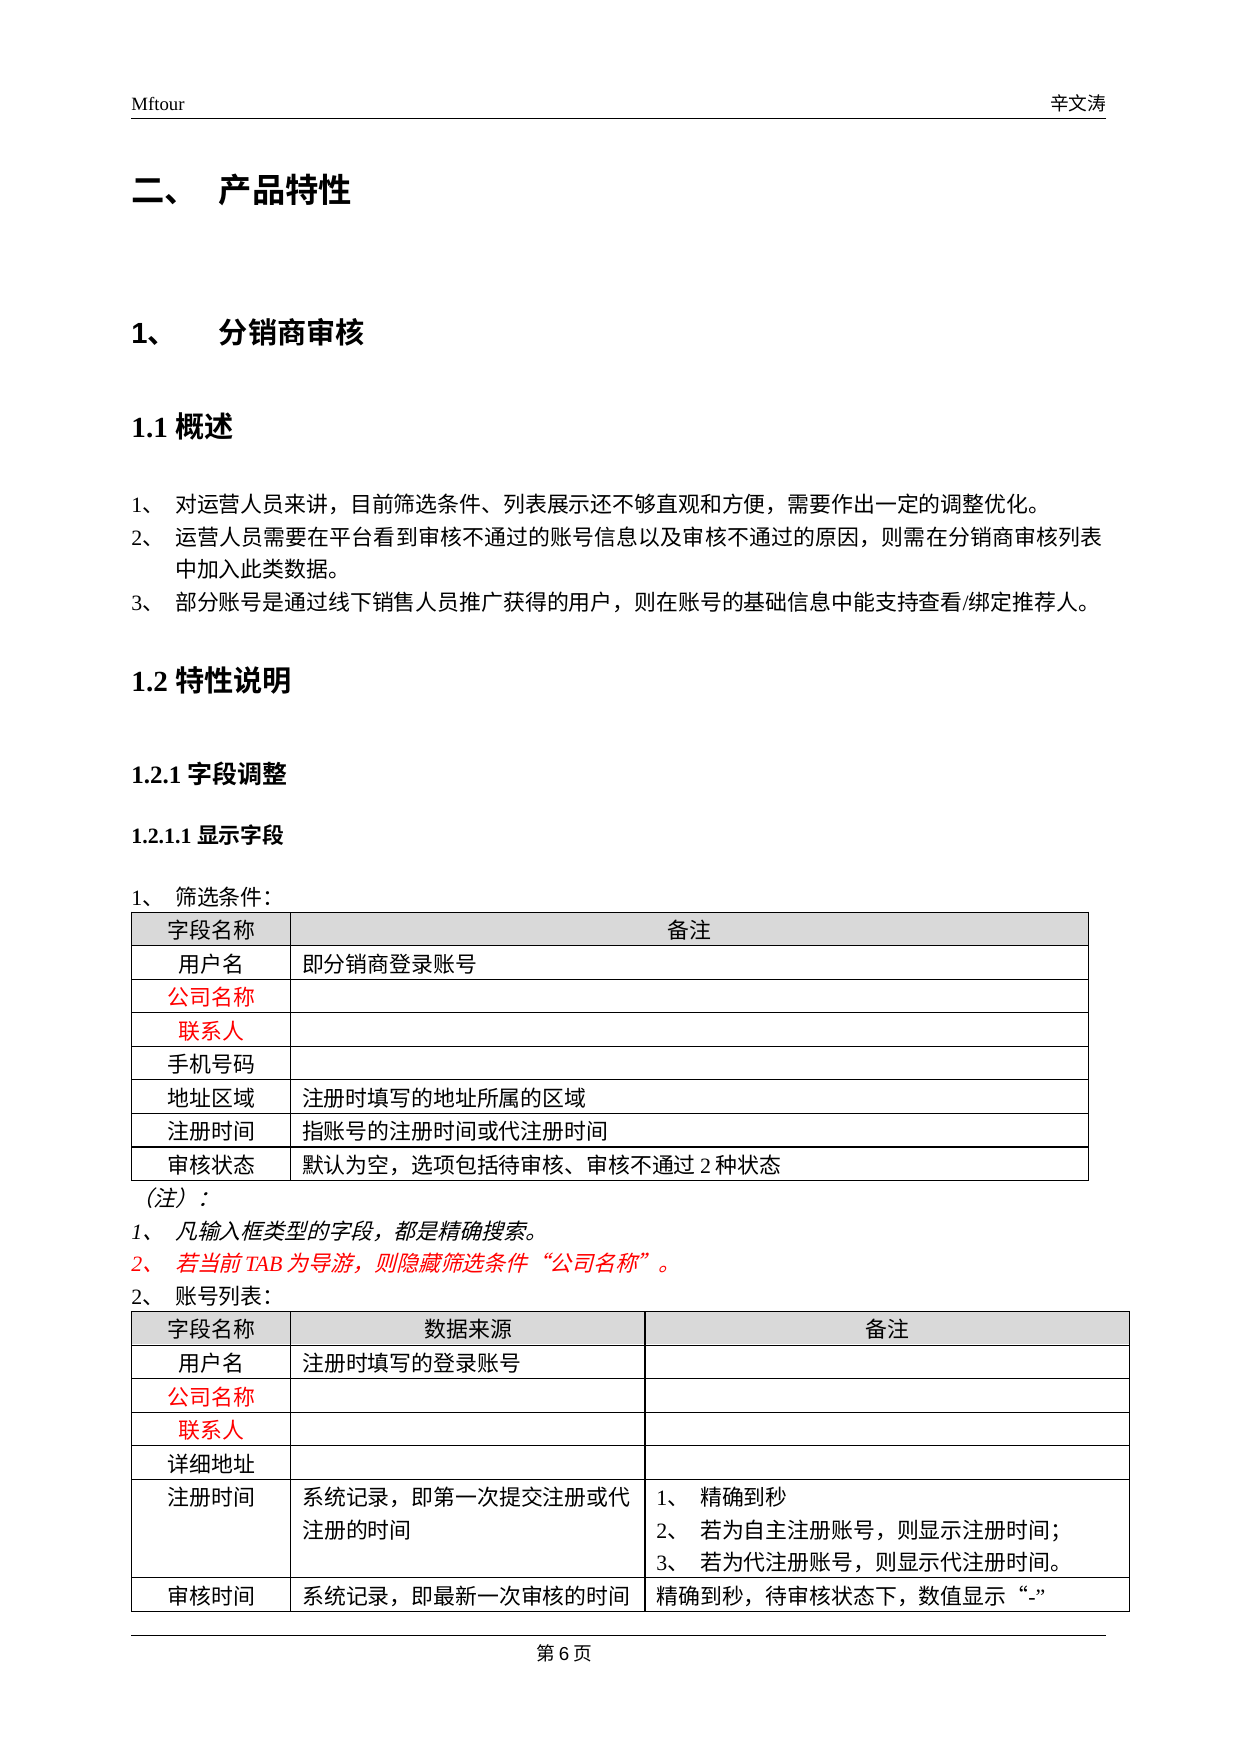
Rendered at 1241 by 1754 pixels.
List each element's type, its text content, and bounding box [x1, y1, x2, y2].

table_cell [291, 1429, 644, 1462]
table_cell 默认为空，选项包括待审核、审核不通过2种状态 [291, 1164, 1088, 1197]
table_cell [646, 1429, 1129, 1462]
table_header 字段名称 [132, 929, 290, 962]
table_cell 手机号码 [132, 1064, 290, 1096]
table_cell 地址区域 [132, 1097, 290, 1129]
list 若当前TAB为导游，则隐藏筛选条件“公司名称”。 [131, 1263, 1106, 1295]
text （注）： [131, 1198, 1106, 1230]
list 对运营人员来讲，目前筛选条件、列表展示还不够直观和方便，需要作出一定的调整优化。 [131, 487, 1106, 519]
table_cell 详细地址 [132, 1463, 290, 1495]
subtitle 概述 [131, 392, 1106, 457]
subtitle 分销商审核 [131, 298, 1106, 363]
table_cell 指账号的注册时间或代注册时间 [291, 1131, 1088, 1163]
table_cell 公司名称 [132, 1396, 290, 1428]
table_cell [291, 1064, 1088, 1096]
table_cell 用户名 [132, 1362, 290, 1395]
subtitle 字段调整 [131, 740, 1106, 805]
table_cell [291, 1030, 1088, 1062]
table_cell 公司名称 [132, 996, 290, 1029]
table_cell [291, 1463, 644, 1495]
table_cell 注册时间 [132, 1496, 290, 1594]
table_header 数据来源 [291, 1329, 644, 1361]
list 运营人员需要在平台看到审核不通过的账号信息以及审核不通过的原因，则需在分销商审核列表中加入此类数据。 [131, 519, 1106, 584]
table_cell 注册时间 [132, 1131, 290, 1163]
table_cell 审核状态 [132, 1164, 290, 1197]
table_cell 精确到秒 若为自主注册账号，则显示注册时间； 若为代注册账号，则显示代注册时间。 [646, 1496, 1129, 1594]
subtitle 特性说明 [131, 646, 1106, 711]
table_cell 即分销商登录账号 [291, 963, 1088, 995]
list 账号列表： [131, 1295, 1106, 1328]
table_cell 联系人 [132, 1030, 290, 1062]
table_cell 注册时填写的地址所属的区域 [291, 1097, 1088, 1129]
table_header 备注 [646, 1329, 1129, 1361]
table_cell [291, 1396, 644, 1428]
table_cell [646, 1362, 1129, 1395]
table_cell 联系人 [132, 1429, 290, 1462]
table_header 字段名称 [132, 1329, 290, 1361]
table_cell 用户名 [132, 963, 290, 995]
table_cell 注册时填写的登录账号 [291, 1362, 644, 1395]
table_cell 系统记录，即第一次提交注册或代注册的时间 [291, 1496, 644, 1594]
table_cell [646, 1463, 1129, 1495]
table_header 备注 [291, 929, 1088, 962]
table_cell [291, 996, 1088, 1029]
list 凡输入框类型的字段，都是精确搜索。 [131, 1230, 1106, 1263]
table_cell [646, 1396, 1129, 1428]
list 部分账号是通过线下销售人员推广获得的用户，则在账号的基础信息中能支持查看/绑定推荐人。 [131, 584, 1106, 617]
subtitle 显示字段 [131, 834, 1106, 867]
list 筛选条件： [131, 896, 1106, 928]
subtitle 产品特性 [131, 156, 1106, 221]
